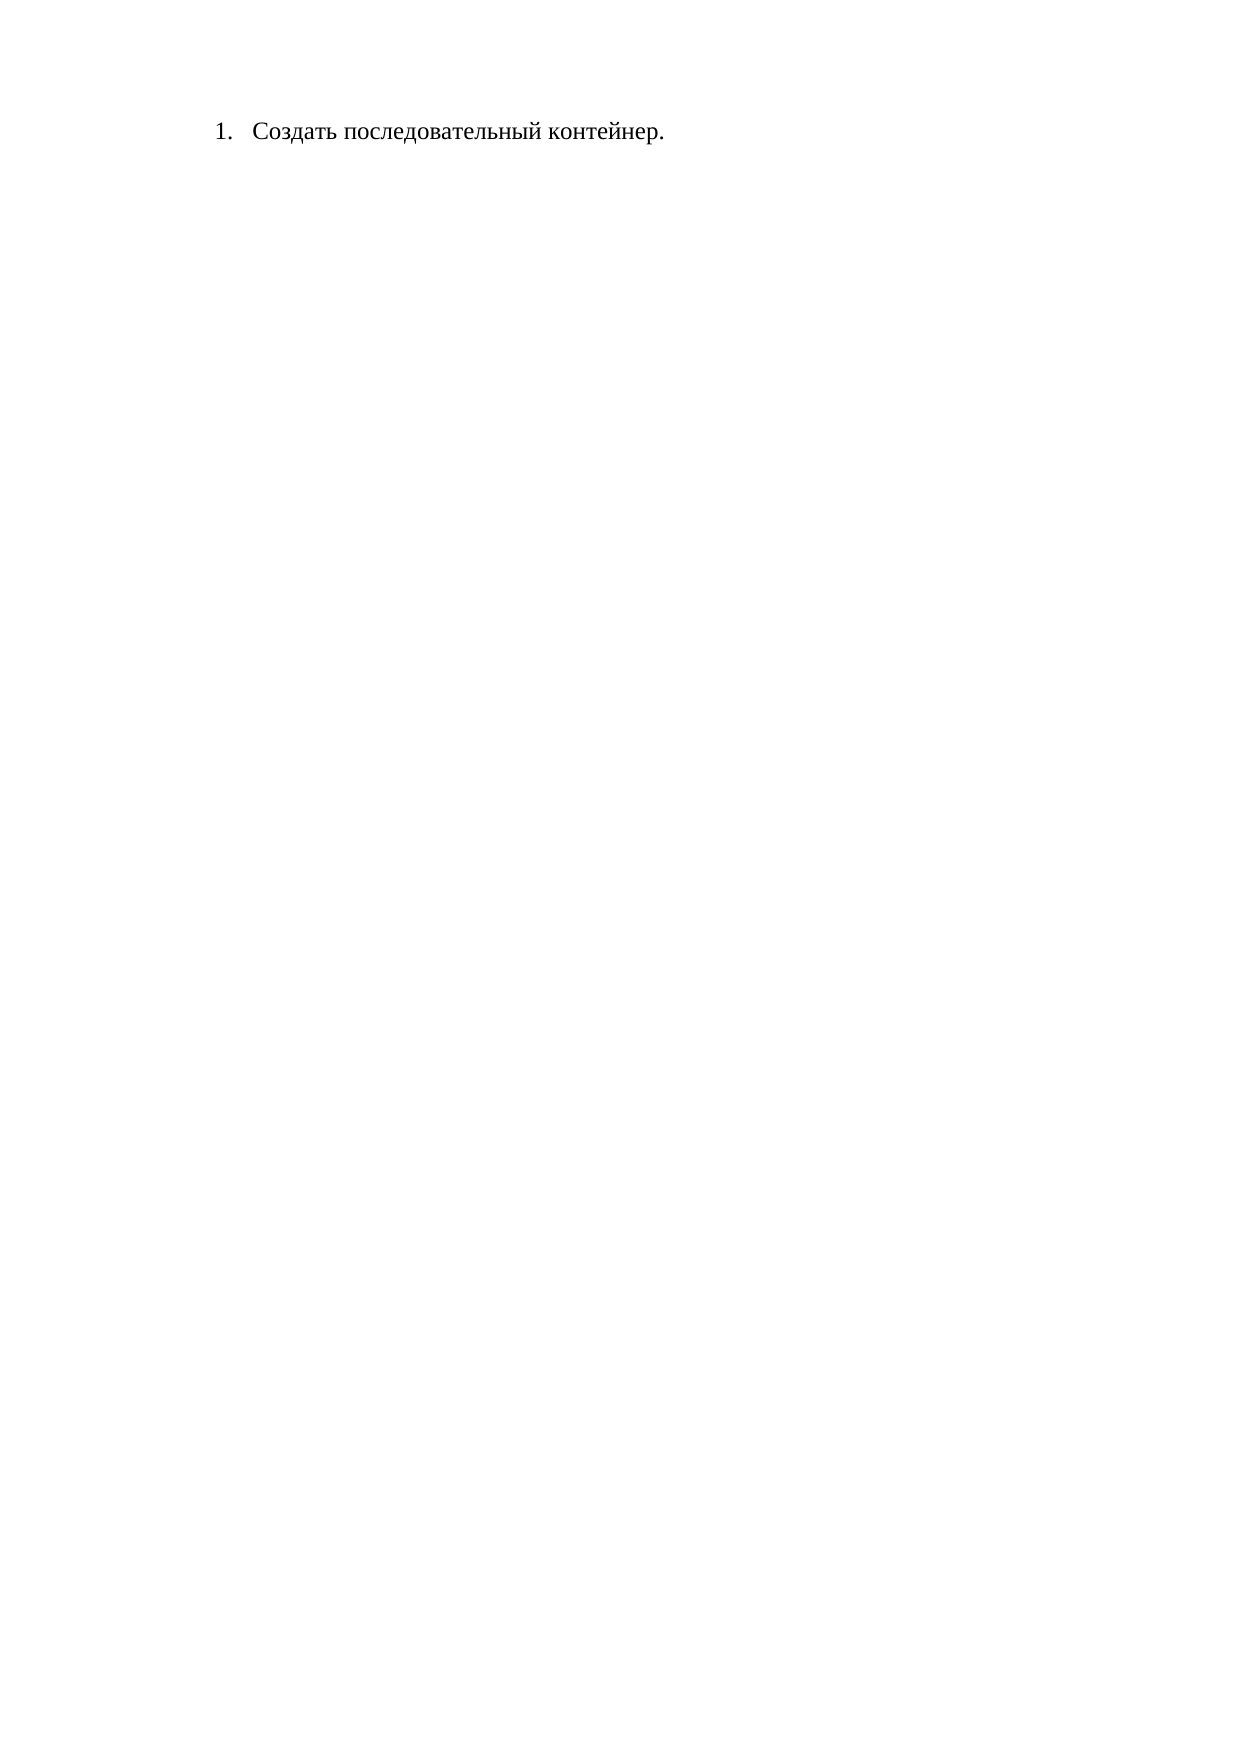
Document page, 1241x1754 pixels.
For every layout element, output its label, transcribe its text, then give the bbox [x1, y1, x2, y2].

list Создать последовательный контейнер. [214, 117, 1217, 145]
